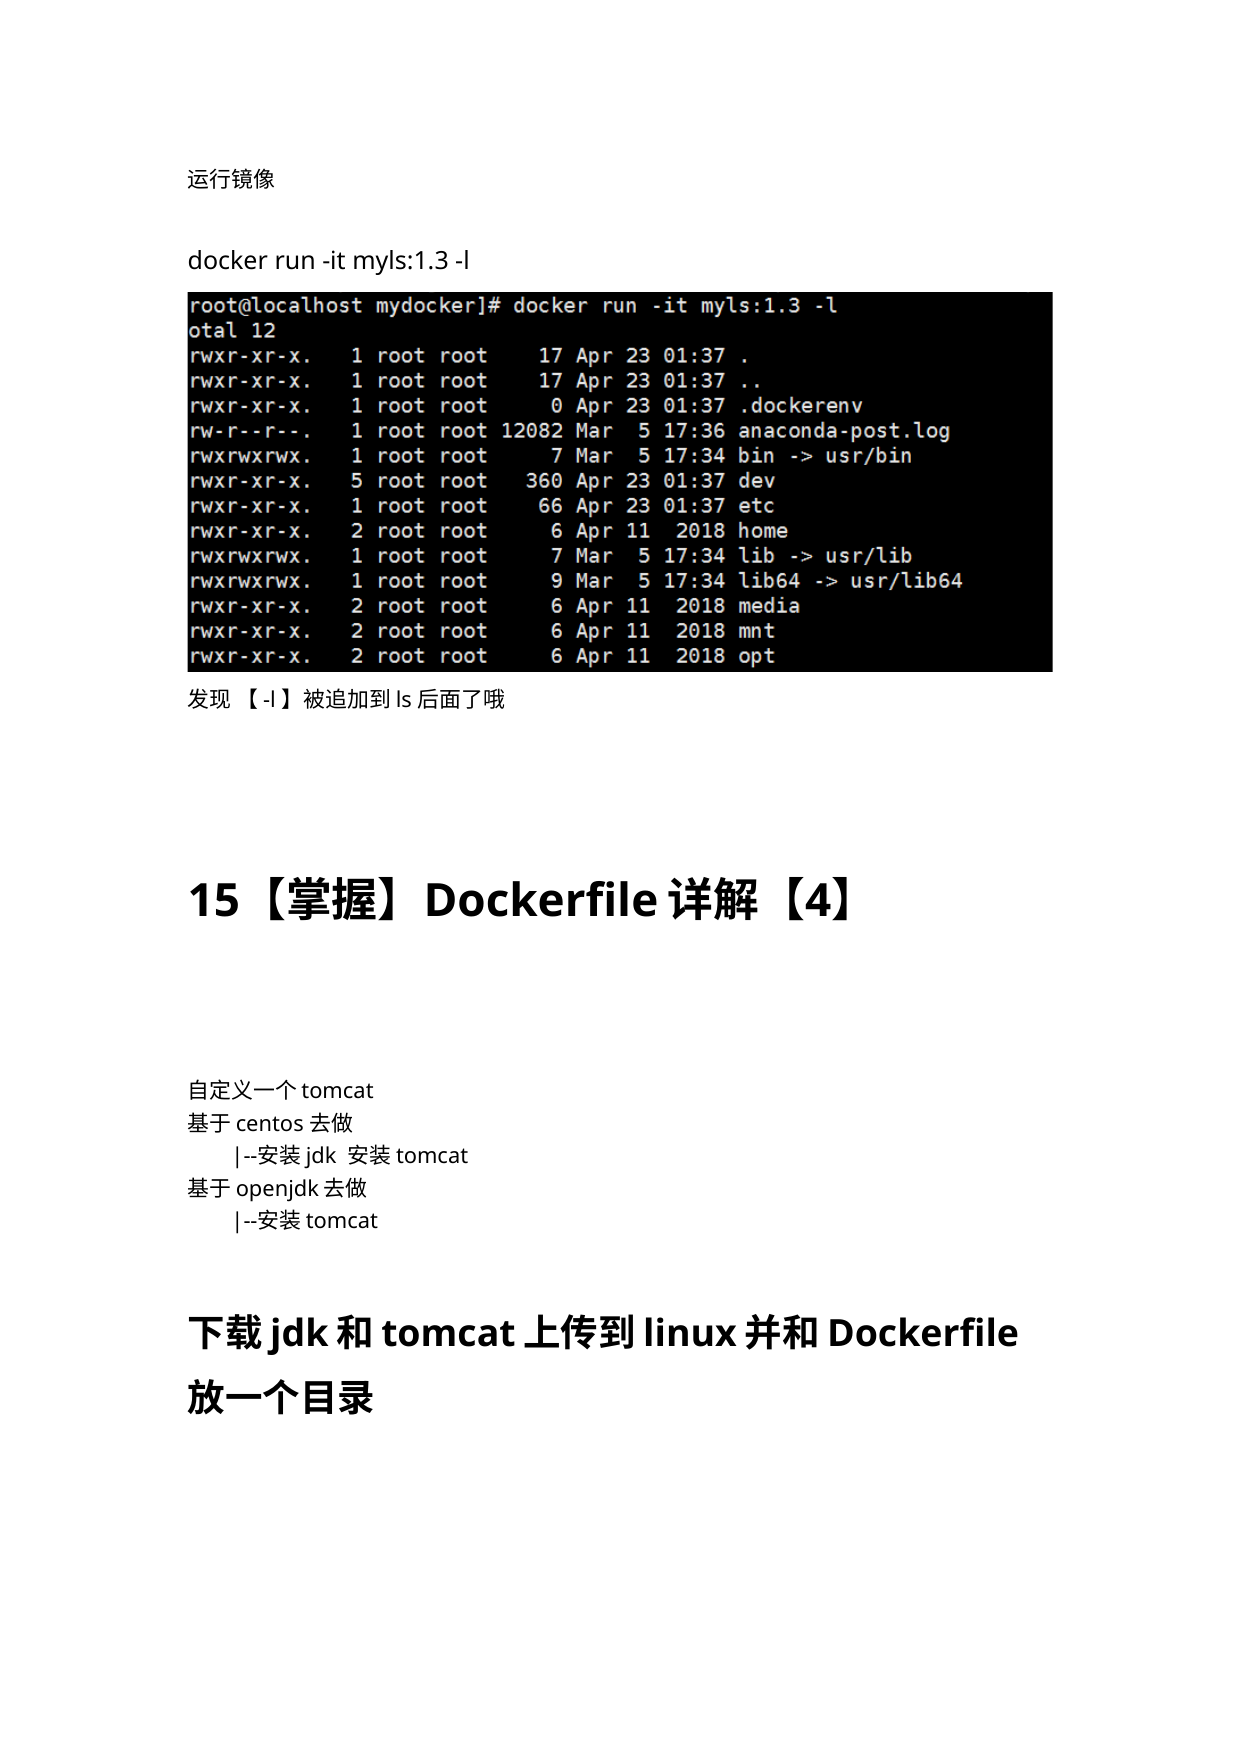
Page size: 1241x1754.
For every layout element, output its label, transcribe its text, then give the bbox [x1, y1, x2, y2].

text |--安装jdk 安装tomcat [187, 1138, 1053, 1171]
text 发现 【 -l 】被追加到 ls 后面了哦 [187, 682, 1053, 714]
text 基于centos 去做 [187, 1106, 1053, 1138]
text 自定义一个tomcat [187, 1073, 1053, 1106]
text 基于openjdk去做 [187, 1171, 1053, 1203]
subtitle 15【掌握】Dockerfile详解【4】 [187, 847, 1053, 945]
text |--安装tomcat [187, 1203, 1053, 1236]
picture [187, 292, 1053, 672]
subtitle 下载jdk和tomcat上传到linux并和Dockerfile放一个目录 [187, 1297, 1053, 1427]
text docker run -it myls:1.3 -l [187, 227, 1053, 292]
text 运行镜像 [187, 162, 1053, 194]
